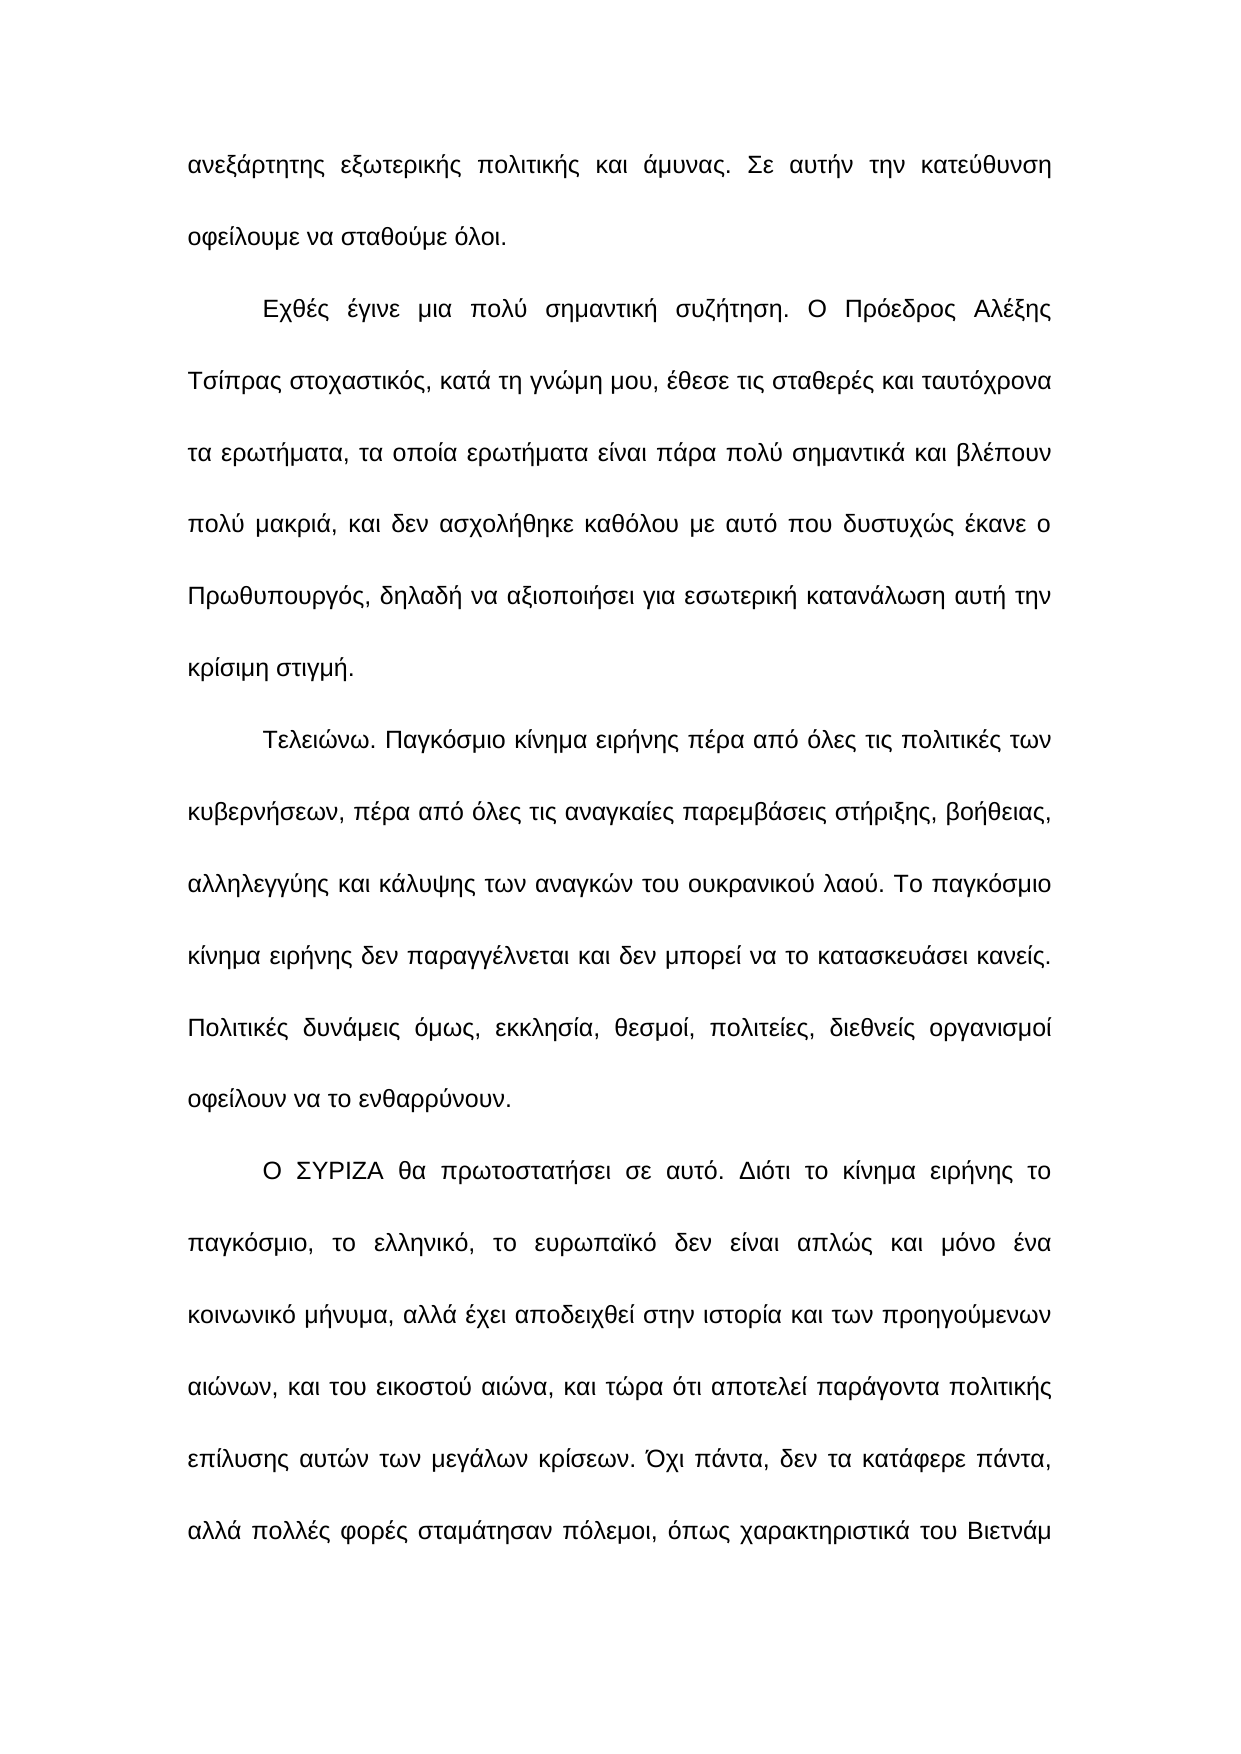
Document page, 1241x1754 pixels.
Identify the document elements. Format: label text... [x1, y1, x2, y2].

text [187, 150, 1053, 251]
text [187, 1156, 1053, 1544]
text Τελειώνω. Παγκόσμιο κίνημα ειρήνης πέρα από όλες τις πολιτικές των κυβερνήσεων, πέρα από όλες τις αναγκαίες παρεμβάσεις στήριξης, βοήθειας, αλληλεγγύης και κάλυψης των αναγκών του ουκρανικού λαού. Το παγκόσμιο κίνημα ειρήνης δεν παραγγέλνεται και δεν μπορεί να το κατασκευάσει κανείς. Πολιτικές δυνάμεις όμως, εκκλησία, θεσμοί, πολιτείες, διεθνείς οργανισμοί οφείλουν να το ενθαρρύνουν. [187, 725, 1053, 1113]
text Εχθές έγινε μια πολύ σημαντική συζήτηση. Ο Πρόεδρος Αλέξης Τσίπρας στοχαστικός, κατά τη γνώμη μου, έθεσε τις σταθερές και ταυτόχρονα τα ερωτήματα, τα οποία ερωτήματα είναι πάρα πολύ σημαντικά και βλέπουν πολύ μακριά, και δεν ασχολήθηκε καθόλου με αυτό που δυστυχώς έκανε ο Πρωθυπουργός, δηλαδή να αξιοποιήσει για εσωτερική κατανάλωση αυτή την κρίσιμη στιγμή. [187, 294, 1053, 682]
